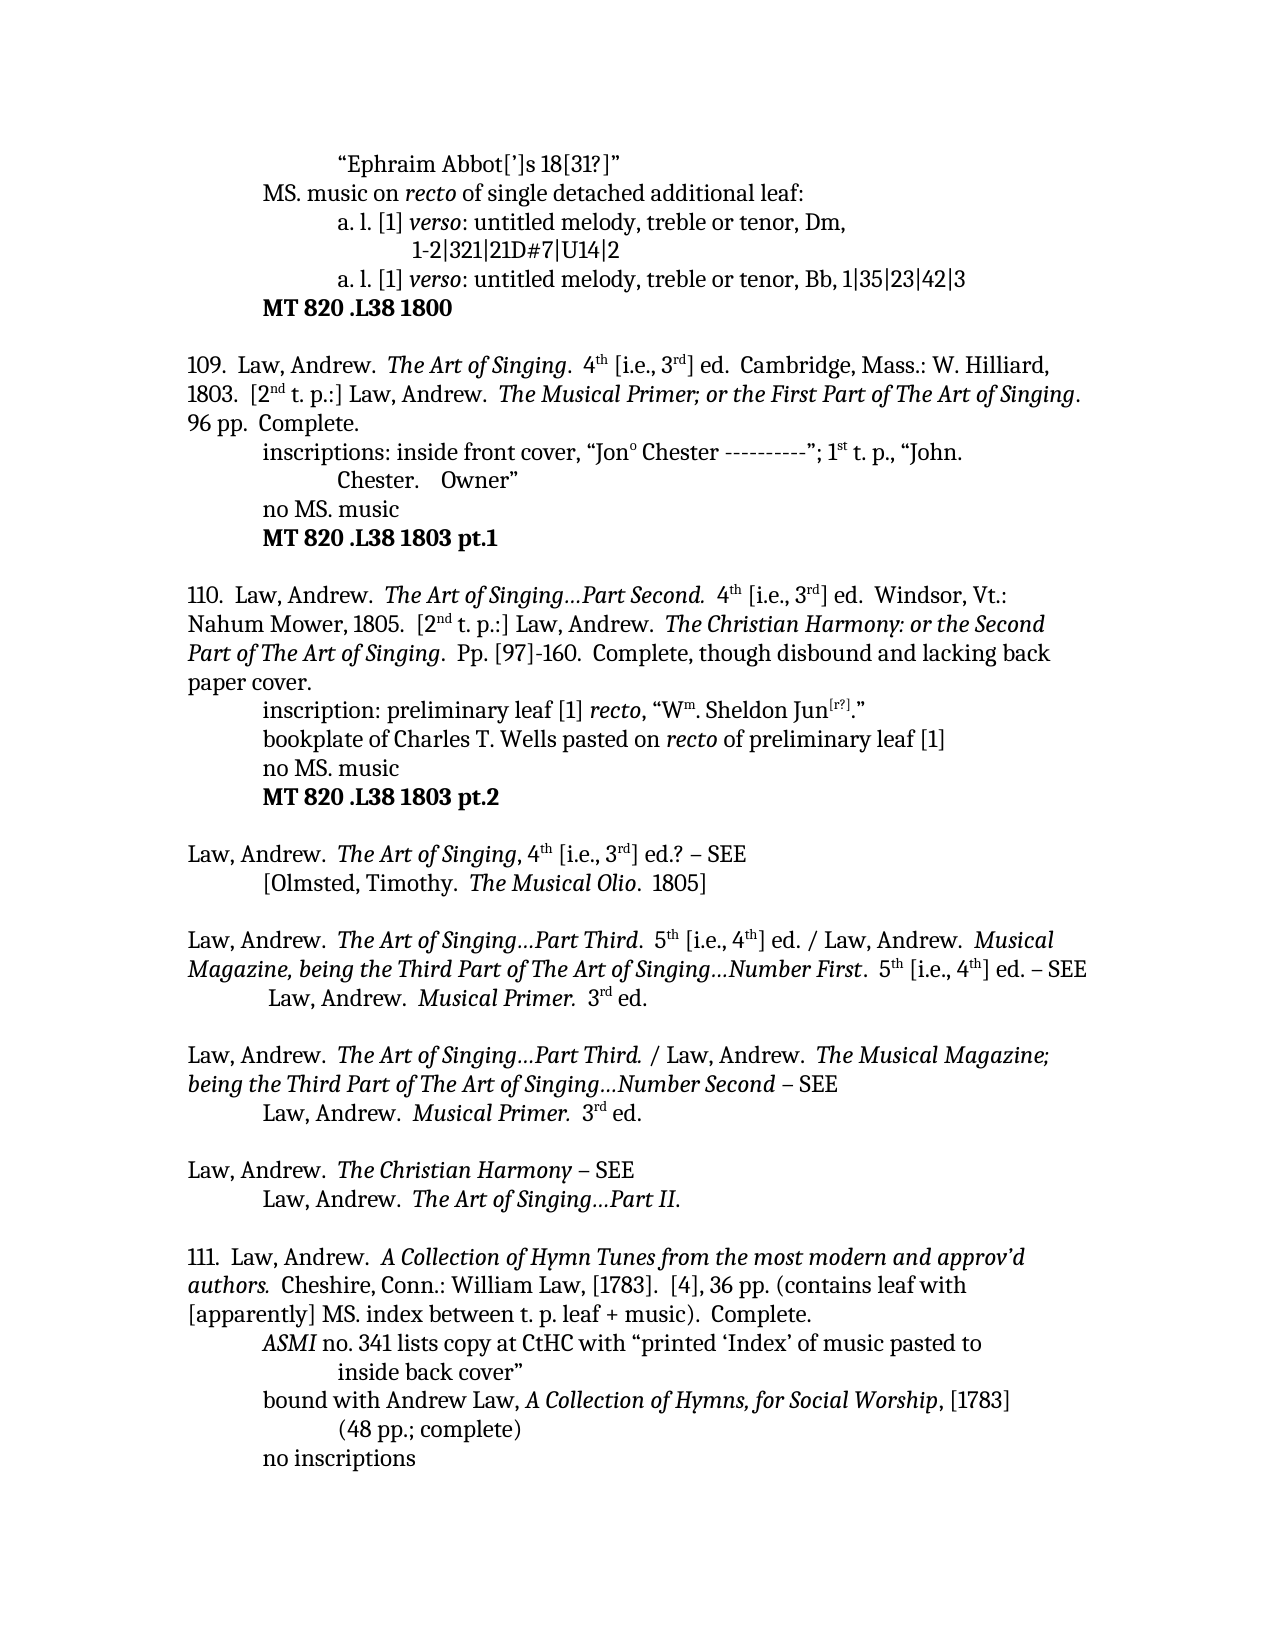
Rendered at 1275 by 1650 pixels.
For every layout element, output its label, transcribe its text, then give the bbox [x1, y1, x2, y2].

text MT 820 .L38 1800 [187, 294, 1087, 322]
text (48 pp.; complete) [187, 1415, 1087, 1444]
text a. l. [1] verso: untitled melody, treble or tenor, Dm, [187, 207, 1087, 236]
text MS. music on recto of single detached additional leaf: [187, 179, 1087, 207]
text inscription: preliminary leaf [1] recto, “Wm. Sheldon Jun[r?].” [187, 696, 1087, 725]
text Law, Andrew. The Art of Singing…Part Third. / Law, Andrew. The Musical Magazine; being the Third Part of The Art of Singing…Number Second – SEE [187, 1041, 1087, 1099]
text Chester. Owner” [187, 466, 1087, 495]
text bookplate of Charles T. Wells pasted on recto of preliminary leaf [1] [187, 725, 1087, 754]
text no MS. music [187, 495, 1087, 524]
text Law, Andrew. The Art of Singing…Part II. [187, 1185, 1087, 1214]
text Law, Andrew. The Christian Harmony – SEE [187, 1156, 1087, 1185]
text a. l. [1] verso: untitled melody, treble or tenor, Bb, 1|35|23|42|3 [187, 265, 1087, 294]
text 109. Law, Andrew. The Art of Singing. 4th [i.e., 3rd] ed. Cambridge, Mass.: W. Hilliard, 1803. [2nd t. p.:] Law, Andrew. The Musical Primer; or the First Part of The Art of Singing. 96 pp. Complete. [187, 351, 1087, 437]
text no MS. music [187, 754, 1087, 782]
text 1-2|321|21D#7|U14|2 [187, 236, 1087, 265]
text ASMI no. 341 lists copy at CtHC with “printed ‘Index’ of music pasted to [187, 1329, 1087, 1357]
text MT 820 .L38 1803 pt.1 [187, 524, 1087, 552]
text inscriptions: inside front cover, “Jono Chester ----------”; 1st t. p., “John. [187, 437, 1087, 466]
text Law, Andrew. Musical Primer. 3rd ed. [187, 1099, 1087, 1127]
text 110. Law, Andrew. The Art of Singing…Part Second. 4th [i.e., 3rd] ed. Windsor, Vt.: Nahum Mower, 1805. [2nd t. p.:] Law, Andrew. The Christian Harmony: or the Second Part of The Art of Singing. Pp. [97]-160. Complete, though disbound and lacking back paper cover. [187, 581, 1087, 696]
text [Olmsted, Timothy. The Musical Olio. 1805] [187, 869, 1087, 897]
text Law, Andrew. Musical Primer. 3rd ed. [187, 984, 1087, 1012]
text bound with Andrew Law, A Collection of Hymns, for Social Worship, [1783] [187, 1386, 1087, 1415]
text Law, Andrew. The Art of Singing, 4th [i.e., 3rd] ed.? – SEE [187, 840, 1087, 869]
text inside back cover” [187, 1357, 1087, 1386]
text Law, Andrew. The Art of Singing…Part Third. 5th [i.e., 4th] ed. / Law, Andrew. Musical Magazine, being the Third Part of The Art of Singing…Number First. 5th [i.e., 4th] ed. – SEE [187, 926, 1087, 984]
text no inscriptions [187, 1444, 1087, 1472]
text 111. Law, Andrew. A Collection of Hymn Tunes from the most modern and approv’d authors. Cheshire, Conn.: William Law, [1783]. [4], 36 pp. (contains leaf with [apparently] MS. index between t. p. leaf + music). Complete. [187, 1242, 1087, 1329]
text “Ephraim Abbot[’]s 18[31?]” [187, 150, 1087, 179]
text MT 820 .L38 1803 pt.2 [187, 782, 1087, 811]
